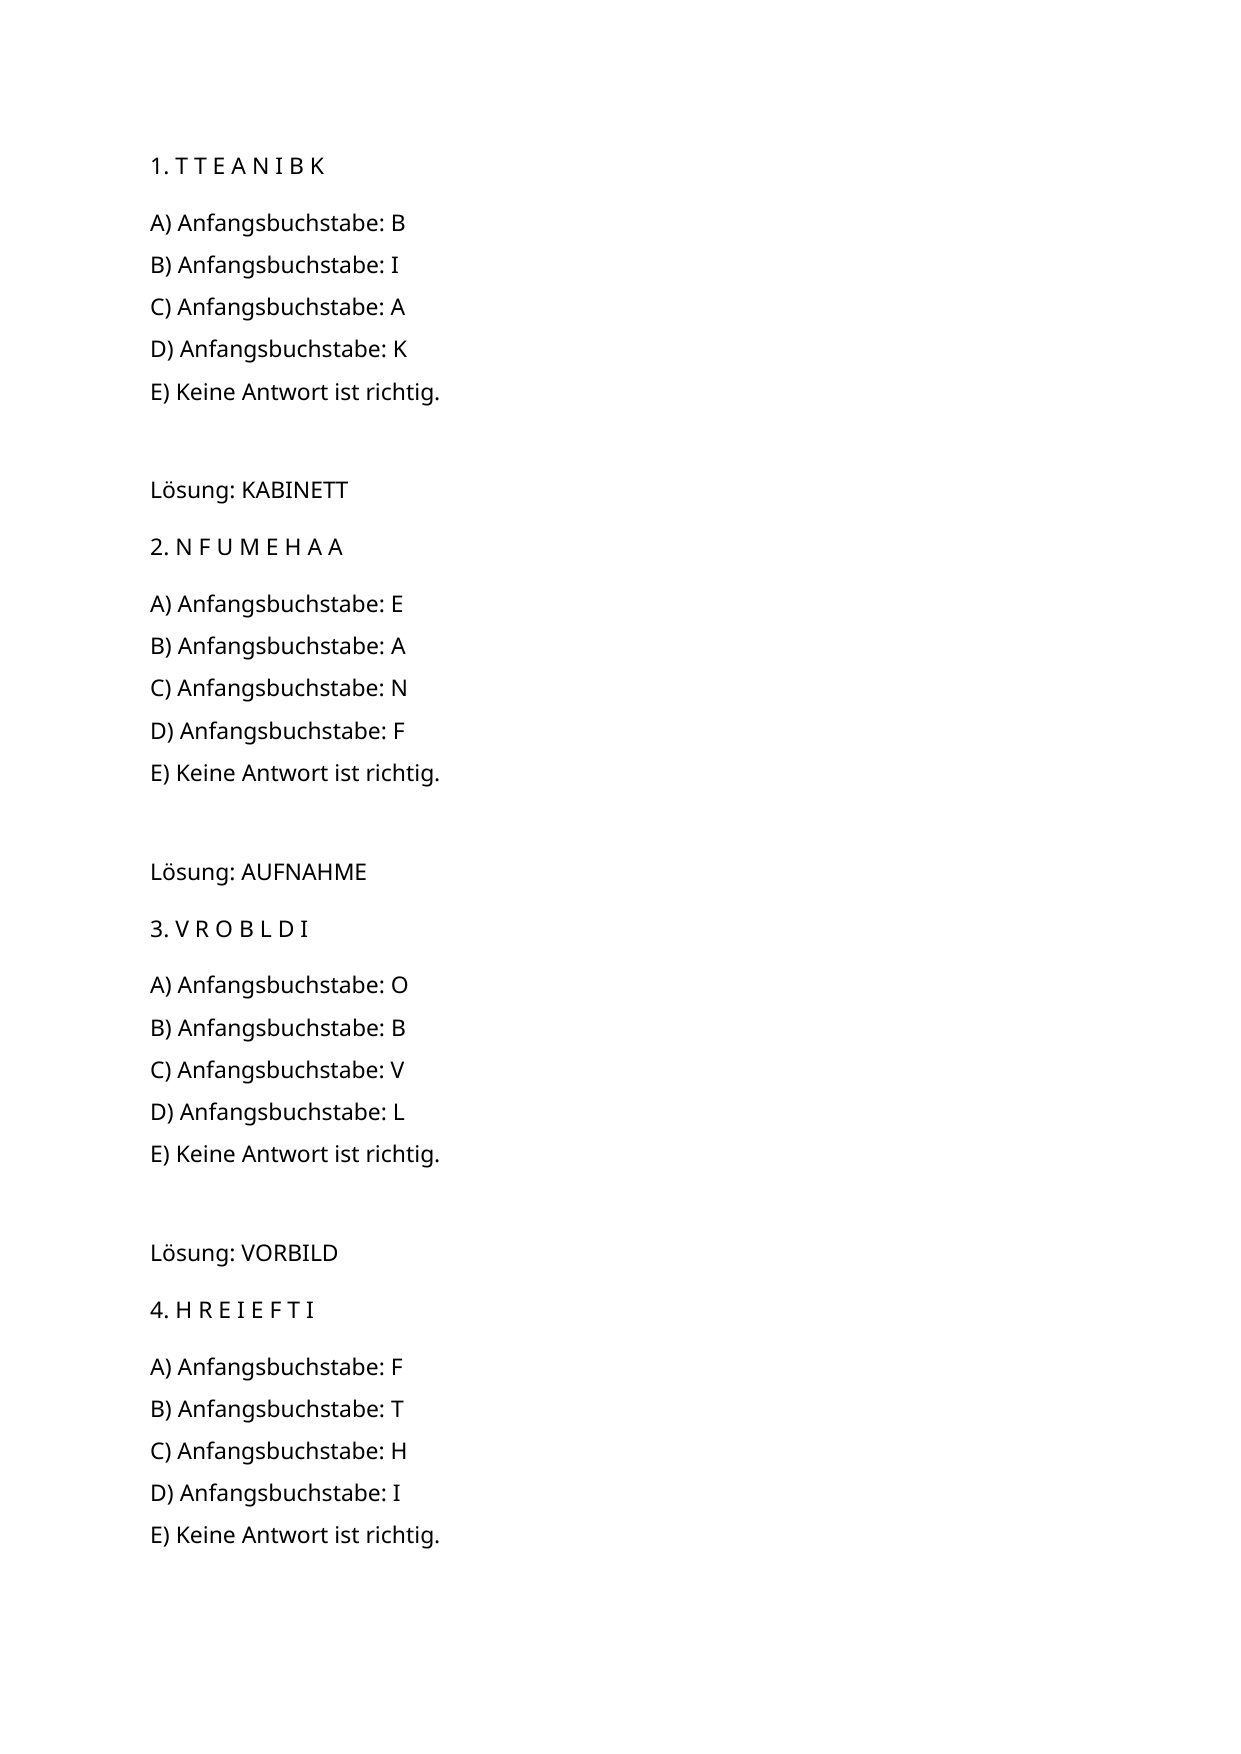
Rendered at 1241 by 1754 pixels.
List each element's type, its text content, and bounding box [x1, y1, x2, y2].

text A) Anfangsbuchstabe: B [150, 207, 1090, 238]
text E) Keine Antwort ist richtig. [150, 376, 1090, 407]
text 1. T T E A N I B K [150, 150, 1090, 181]
text D) Anfangsbuchstabe: L [150, 1096, 1090, 1127]
text B) Anfangsbuchstabe: B [150, 1011, 1090, 1043]
text C) Anfangsbuchstabe: A [150, 291, 1090, 322]
text B) Anfangsbuchstabe: A [150, 630, 1090, 661]
text B) Anfangsbuchstabe: T [150, 1393, 1090, 1424]
text E) Keine Antwort ist richtig. [150, 1138, 1090, 1169]
text Lösung: KABINETT [150, 474, 1090, 506]
text D) Anfangsbuchstabe: K [150, 333, 1090, 364]
text 3. V R O B L D I [150, 912, 1090, 944]
text C) Anfangsbuchstabe: N [150, 672, 1090, 704]
text A) Anfangsbuchstabe: O [150, 969, 1090, 1001]
text D) Anfangsbuchstabe: F [150, 714, 1090, 746]
text C) Anfangsbuchstabe: V [150, 1054, 1090, 1085]
text A) Anfangsbuchstabe: E [150, 588, 1090, 619]
text E) Keine Antwort ist richtig. [150, 1519, 1090, 1551]
text 4. H R E I E F T I [150, 1294, 1090, 1325]
text Lösung: VORBILD [150, 1237, 1090, 1268]
text C) Anfangsbuchstabe: H [150, 1435, 1090, 1466]
text B) Anfangsbuchstabe: I [150, 249, 1090, 280]
text E) Keine Antwort ist richtig. [150, 757, 1090, 788]
text 2. N F U M E H A A [150, 531, 1090, 562]
text A) Anfangsbuchstabe: F [150, 1351, 1090, 1382]
text Lösung: AUFNAHME [150, 856, 1090, 887]
text D) Anfangsbuchstabe: I [150, 1477, 1090, 1508]
